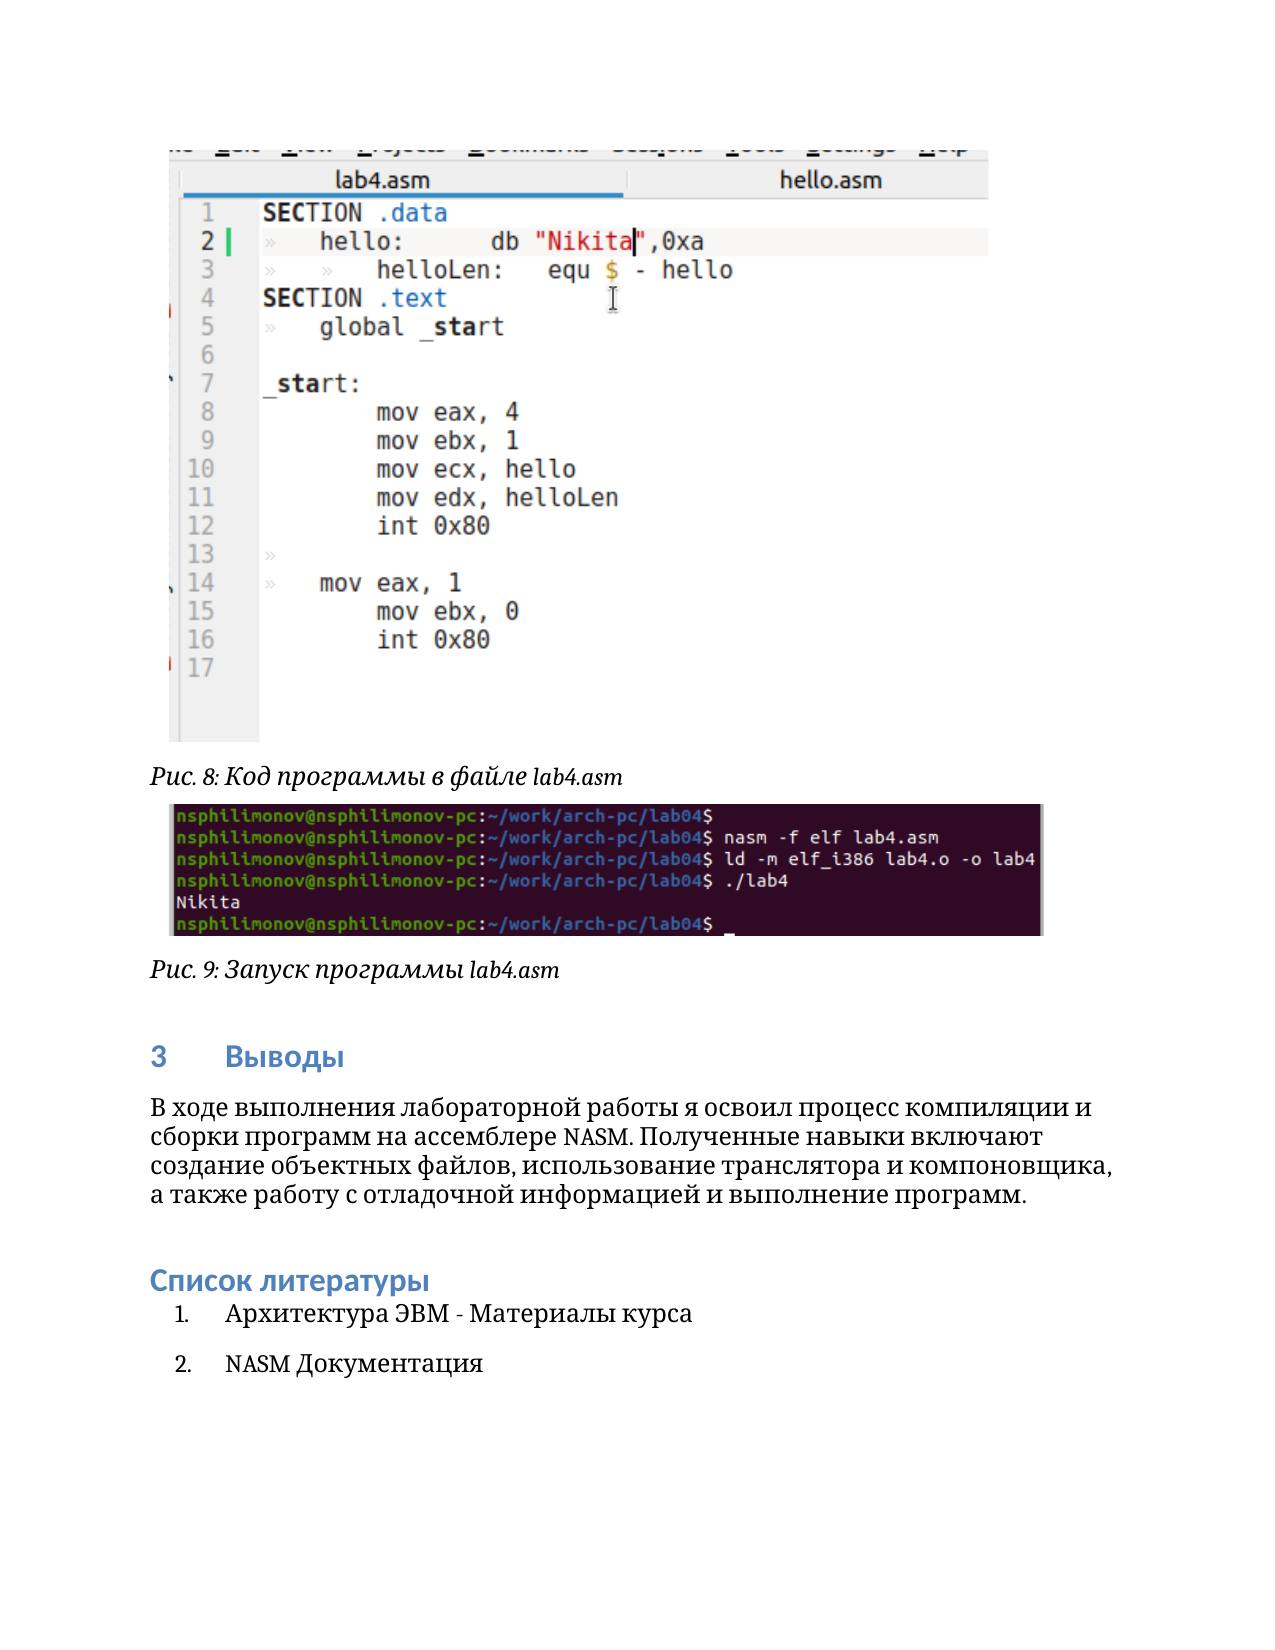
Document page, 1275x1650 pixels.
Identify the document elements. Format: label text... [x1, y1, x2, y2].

subtitle Список литературы [150, 1259, 1125, 1300]
list Архитектура ЭВМ - Материалы курса [175, 1300, 1125, 1329]
subtitle 3 Выводы [150, 1035, 1125, 1076]
picture [168, 804, 1044, 936]
text В ходе выполнения лабораторной работы я освоил процесс компиляции и сборки программ на ассемблере NASM. Полученные навыки включают создание объектных файлов, использование транслятора и компоновщика, а также работу с отладочной информацией и выполнение программ. [150, 1094, 1125, 1209]
text Рис. 9: Запуск программы lab4.asm [150, 956, 1125, 985]
picture [168, 150, 989, 742]
list NASM Документация [175, 1350, 1125, 1378]
text Рис. 8: Код программы в файле lab4.asm [150, 763, 1125, 792]
